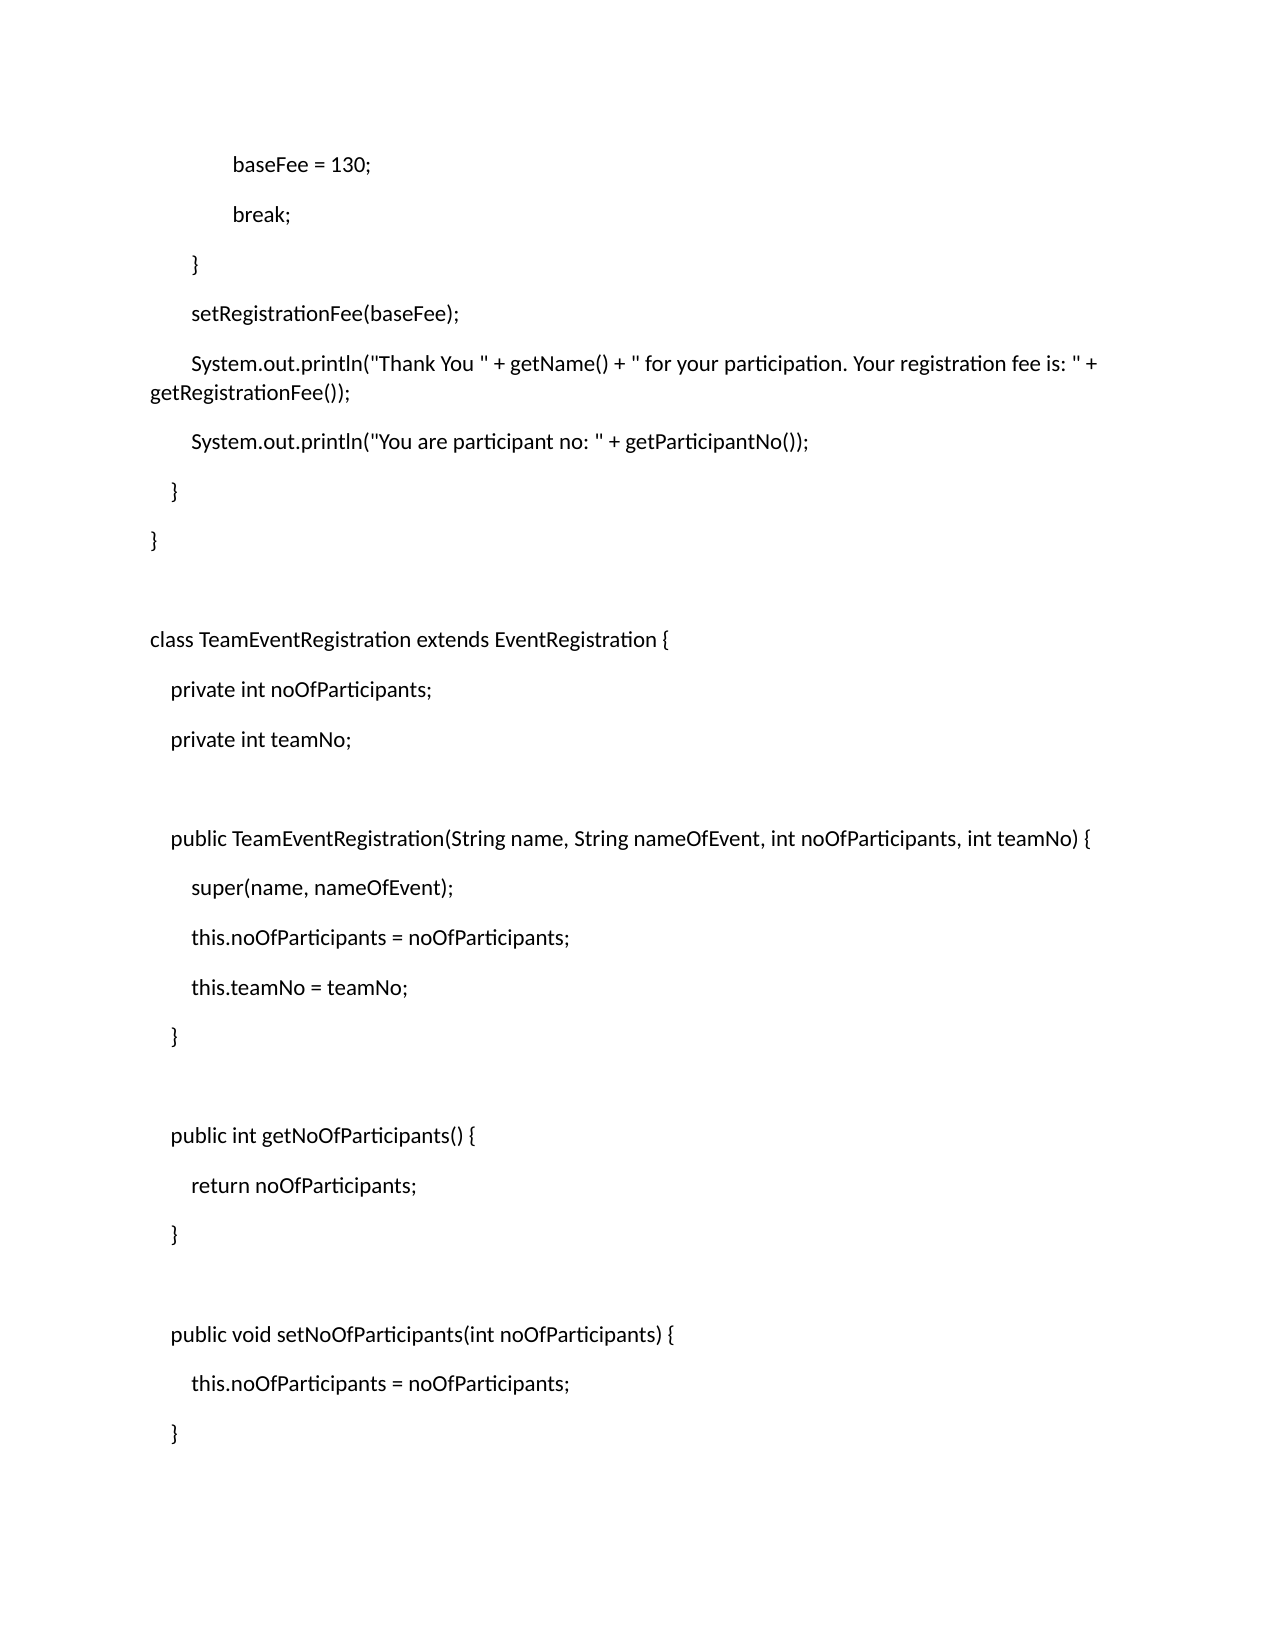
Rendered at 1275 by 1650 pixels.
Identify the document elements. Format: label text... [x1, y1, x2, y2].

text class TeamEventRegistration extends EventRegistration { [150, 625, 1125, 654]
text } [150, 1220, 1125, 1249]
text this.noOfParticipants = noOfParticipants; [150, 922, 1125, 951]
text public int getNoOfParticipants() { [150, 1121, 1125, 1149]
text this.teamNo = teamNo; [150, 972, 1125, 1001]
text private int noOfParticipants; [150, 674, 1125, 703]
text } [150, 1418, 1125, 1447]
text break; [150, 199, 1125, 228]
text } [150, 476, 1125, 505]
text } [150, 526, 1125, 554]
text System.out.println("Thank You " + getName() + " for your participation. Your registration fee is: " + getRegistrationFee()); [150, 348, 1125, 406]
text private int teamNo; [150, 724, 1125, 753]
text baseFee = 130; [150, 150, 1125, 179]
text this.noOfParticipants = noOfParticipants; [150, 1369, 1125, 1397]
text public TeamEventRegistration(String name, String nameOfEvent, int noOfParticipants, int teamNo) { [150, 823, 1125, 852]
text } [150, 249, 1125, 278]
text } [150, 1022, 1125, 1050]
text public void setNoOfParticipants(int noOfParticipants) { [150, 1319, 1125, 1348]
text super(name, nameOfEvent); [150, 873, 1125, 902]
text return noOfParticipants; [150, 1170, 1125, 1199]
text System.out.println("You are participant no: " + getParticipantNo()); [150, 427, 1125, 455]
text setRegistrationFee(baseFee); [150, 299, 1125, 327]
